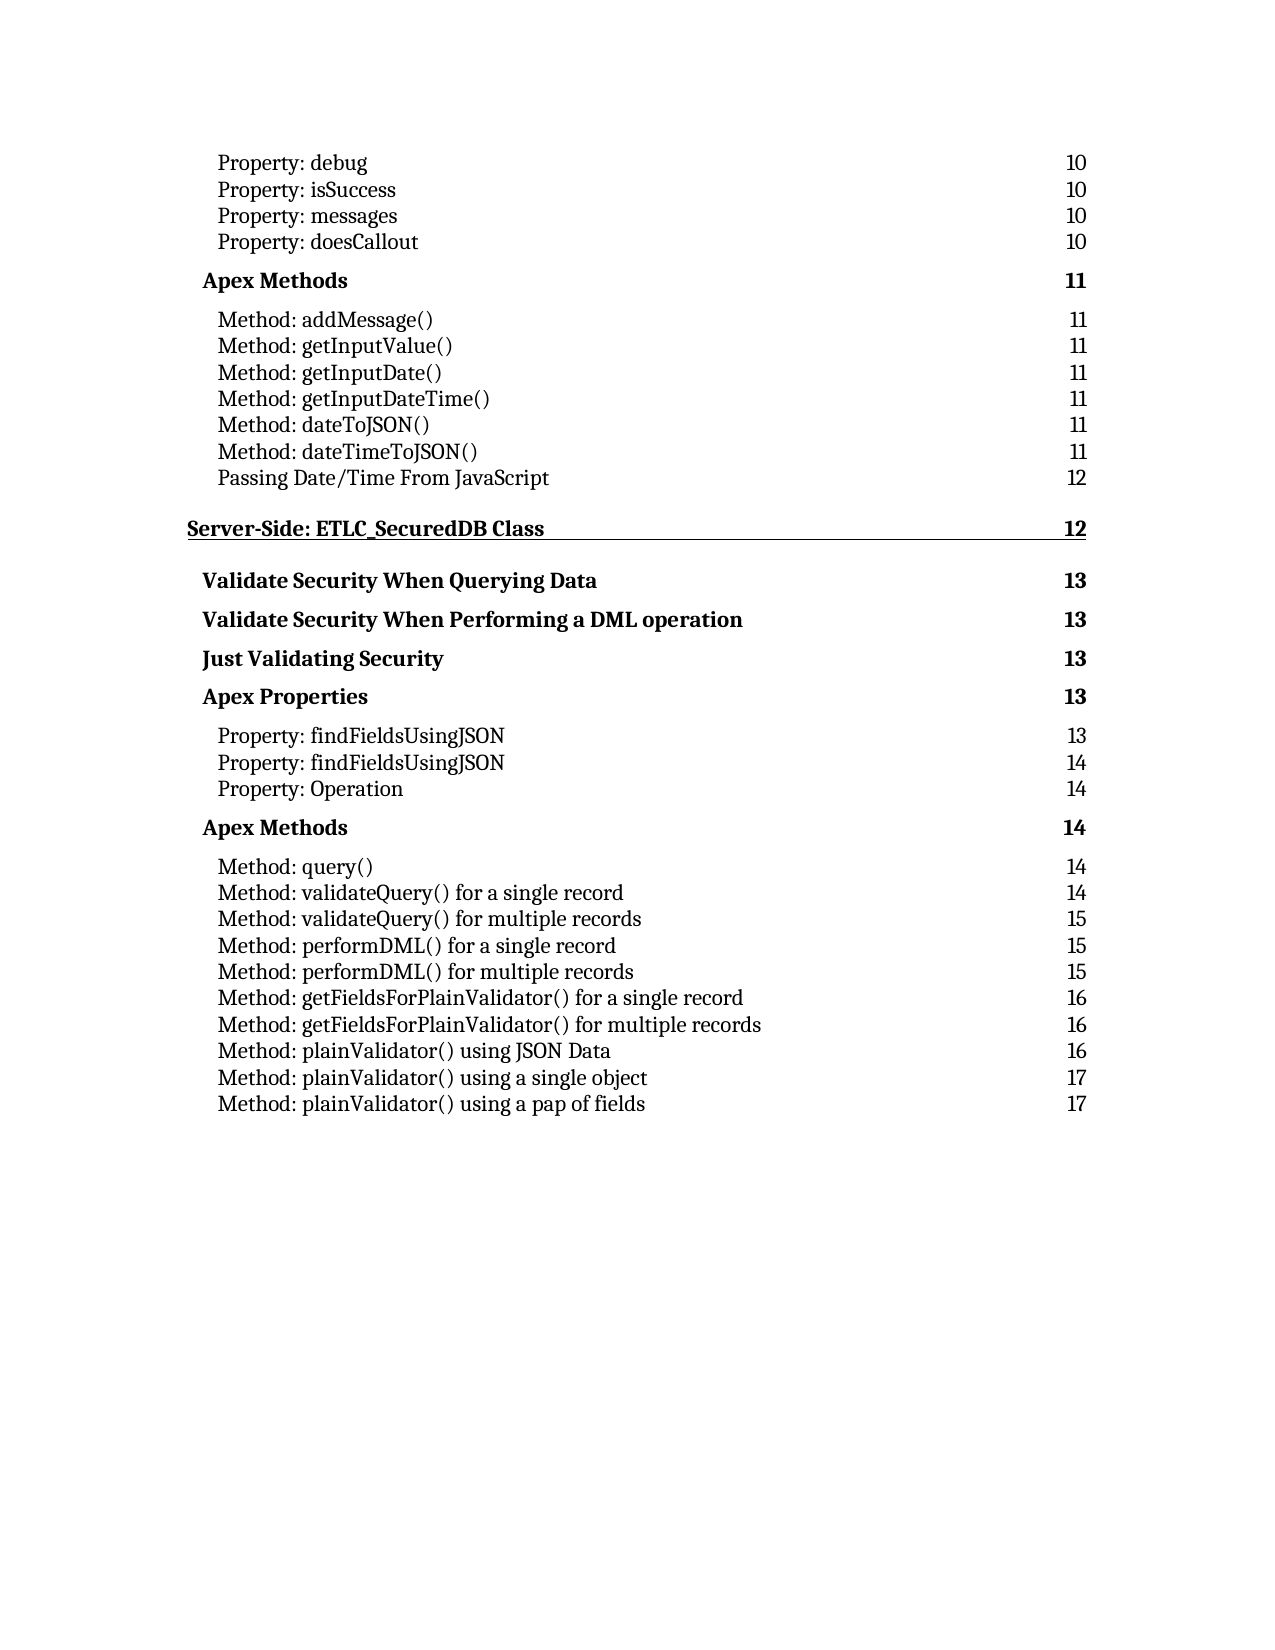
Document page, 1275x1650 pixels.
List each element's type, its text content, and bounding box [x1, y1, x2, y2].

text Method: getFieldsForPlainValidator() for multiple records 16 [217, 1012, 1087, 1038]
text Property: findFieldsUsingJSON 13 [217, 723, 1087, 749]
text Method: getInputValue() 11 [217, 333, 1087, 359]
text Apex Methods 11 [202, 268, 1087, 294]
text Method: getFieldsForPlainValidator() for a single record 16 [217, 985, 1087, 1012]
text Method: validateQuery() for a single record 14 [217, 880, 1087, 906]
text Passing Date/Time From JavaScript 12 [217, 465, 1087, 491]
text Property: isSuccess 10 [217, 176, 1087, 203]
text Method: plainValidator() using JSON Data 16 [217, 1038, 1087, 1064]
text Property: messages 10 [217, 203, 1087, 229]
text Method: dateToJSON() 11 [217, 412, 1087, 438]
text Method: addMessage() 11 [217, 307, 1087, 333]
text Property: Operation 14 [217, 776, 1087, 802]
text Property: doesCallout 10 [217, 229, 1087, 255]
text Method: query() 14 [217, 853, 1087, 880]
text Method: plainValidator() using a single object 17 [217, 1064, 1087, 1091]
text Just Validating Security 13 [202, 645, 1087, 672]
text Validate Security When Querying Data 13 [202, 568, 1087, 594]
text Validate Security When Performing a DML operation 13 [202, 606, 1087, 633]
text Method: plainValidator() using a pap of fields 17 [217, 1091, 1087, 1117]
text Method: performDML() for a single record 15 [217, 932, 1087, 959]
text Method: performDML() for multiple records 15 [217, 959, 1087, 985]
text Server-Side: ETLC_SecuredDB Class 12 [187, 516, 1087, 543]
text Method: getInputDate() 11 [217, 359, 1087, 386]
text Property: findFieldsUsingJSON 14 [217, 749, 1087, 776]
text Property: debug 10 [217, 150, 1087, 176]
text Apex Methods 14 [202, 814, 1087, 841]
text Method: getInputDateTime() 11 [217, 386, 1087, 412]
text Apex Properties 13 [202, 684, 1087, 711]
text Method: validateQuery() for multiple records 15 [217, 906, 1087, 932]
text Method: dateTimeToJSON() 11 [217, 438, 1087, 465]
